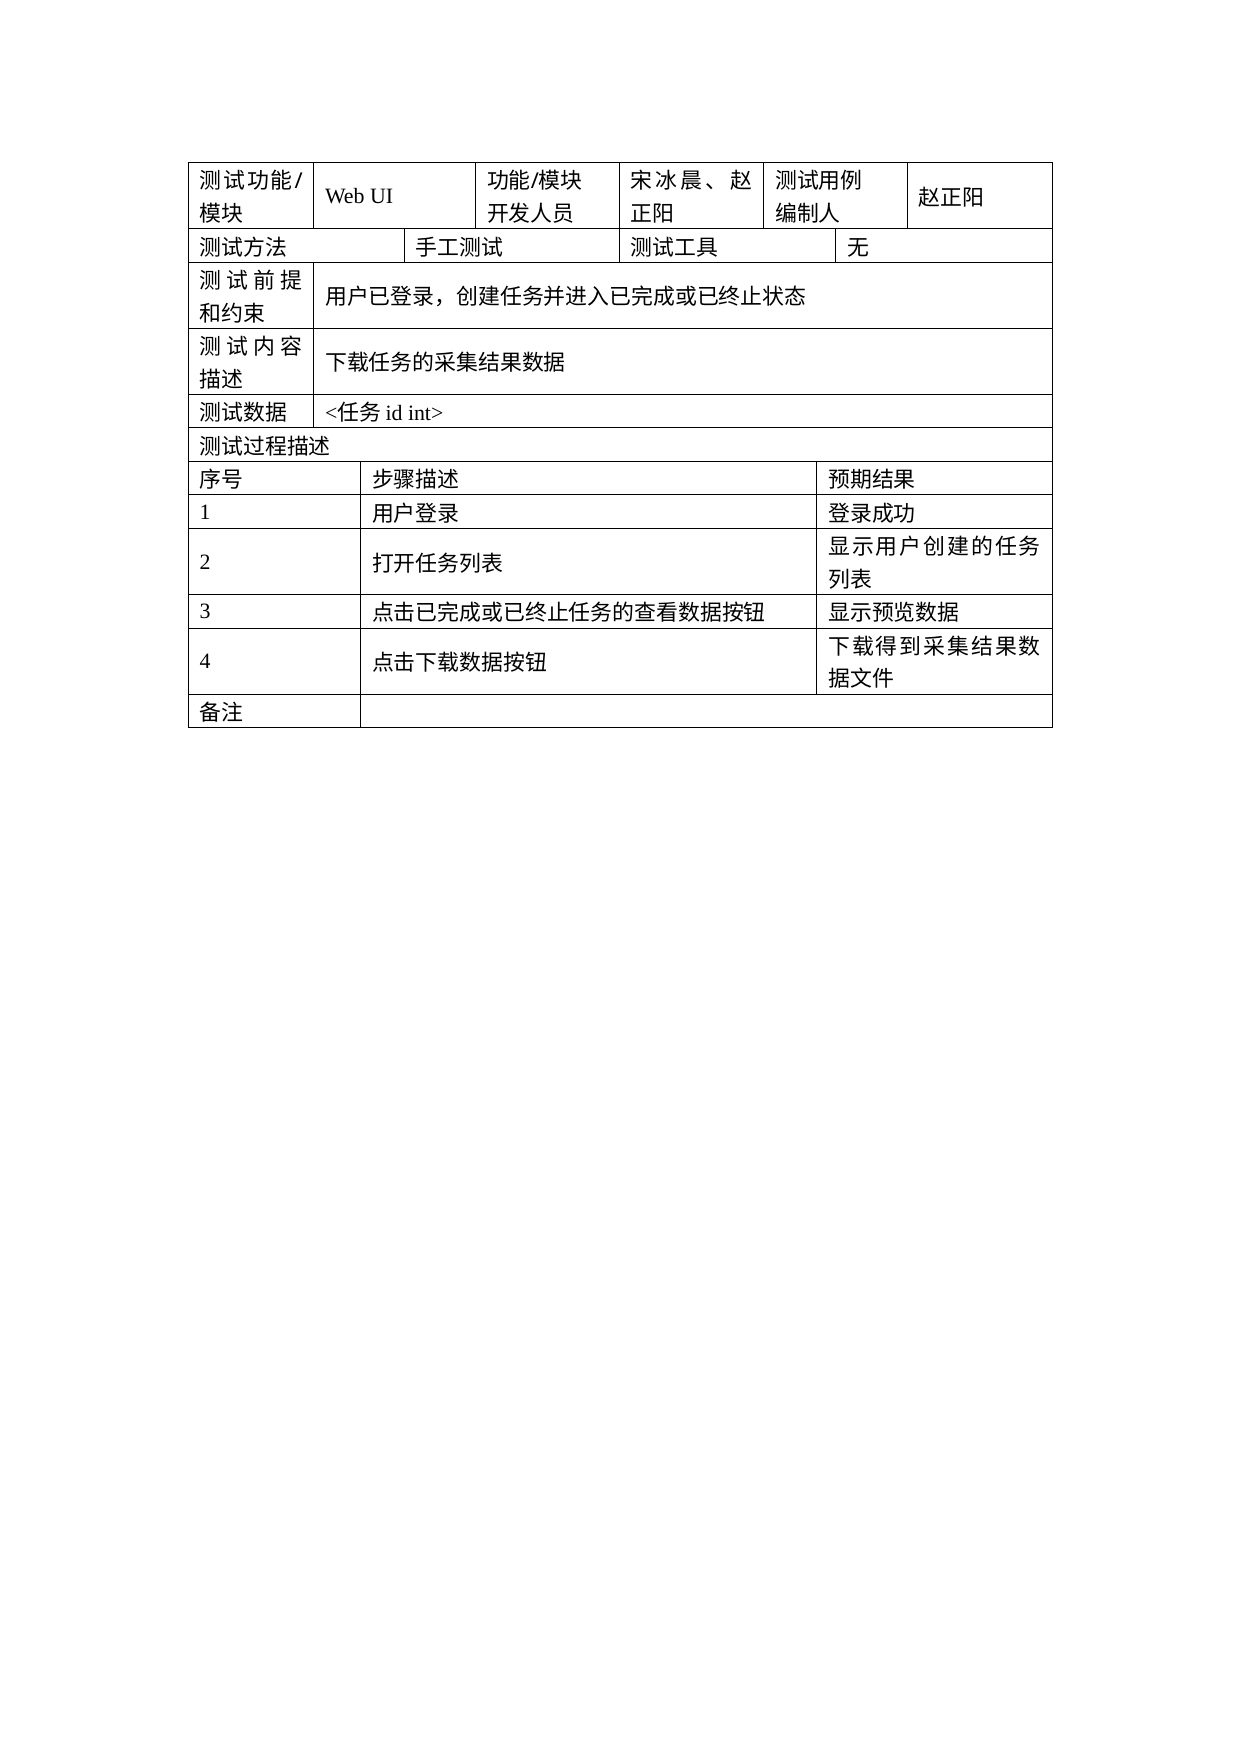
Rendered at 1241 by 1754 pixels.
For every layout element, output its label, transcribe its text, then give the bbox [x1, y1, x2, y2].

table_cell 打开任务列表 [361, 529, 816, 594]
table_cell 用户已登录，创建任务并进入已完成或已终止状态 [314, 263, 1052, 328]
table_cell 测试数据 [189, 395, 313, 427]
table_cell 序号 [189, 462, 360, 494]
table_cell 手工测试 [405, 229, 619, 262]
table_cell 显示预览数据 [817, 595, 1052, 627]
table_cell 下载任务的采集结果数据 [314, 329, 1052, 394]
table_cell 3 [189, 595, 360, 627]
table_cell 测试方法 [189, 229, 404, 262]
table_cell 测试工具 [620, 229, 835, 262]
table_cell 用户登录 [361, 495, 816, 528]
table_cell 测试前提和约束 [189, 263, 313, 328]
table_cell 测试功能/模块 [189, 163, 313, 228]
table_cell 预期结果 [817, 462, 1052, 494]
table_cell 功能/模块 开发人员 [476, 163, 619, 228]
table_cell 登录成功 [817, 495, 1052, 528]
table_cell 2 [189, 529, 360, 594]
table_cell [361, 695, 1052, 727]
table_cell 点击已完成或已终止任务的查看数据按钮 [361, 595, 816, 627]
table_cell 无 [836, 229, 1052, 262]
table_cell 测试内容描述 [189, 329, 313, 394]
table_cell 测试用例 编制人 [764, 163, 907, 228]
table_cell 步骤描述 [361, 462, 816, 494]
table_cell 4 [189, 629, 360, 693]
table_cell Web UI [314, 163, 475, 228]
table_cell 显示用户创建的任务列表 [817, 529, 1052, 594]
table_cell 下载得到采集结果数据文件 [817, 629, 1052, 693]
table_cell 备注 [189, 695, 360, 727]
table_cell 赵正阳 [908, 163, 1052, 228]
table_cell 测试过程描述 [189, 428, 1052, 461]
table_cell 宋冰晨、赵正阳 [620, 163, 763, 228]
table_cell <任务id int> [314, 395, 1052, 427]
table_cell 1 [189, 495, 360, 528]
table_cell 点击下载数据按钮 [361, 629, 816, 693]
